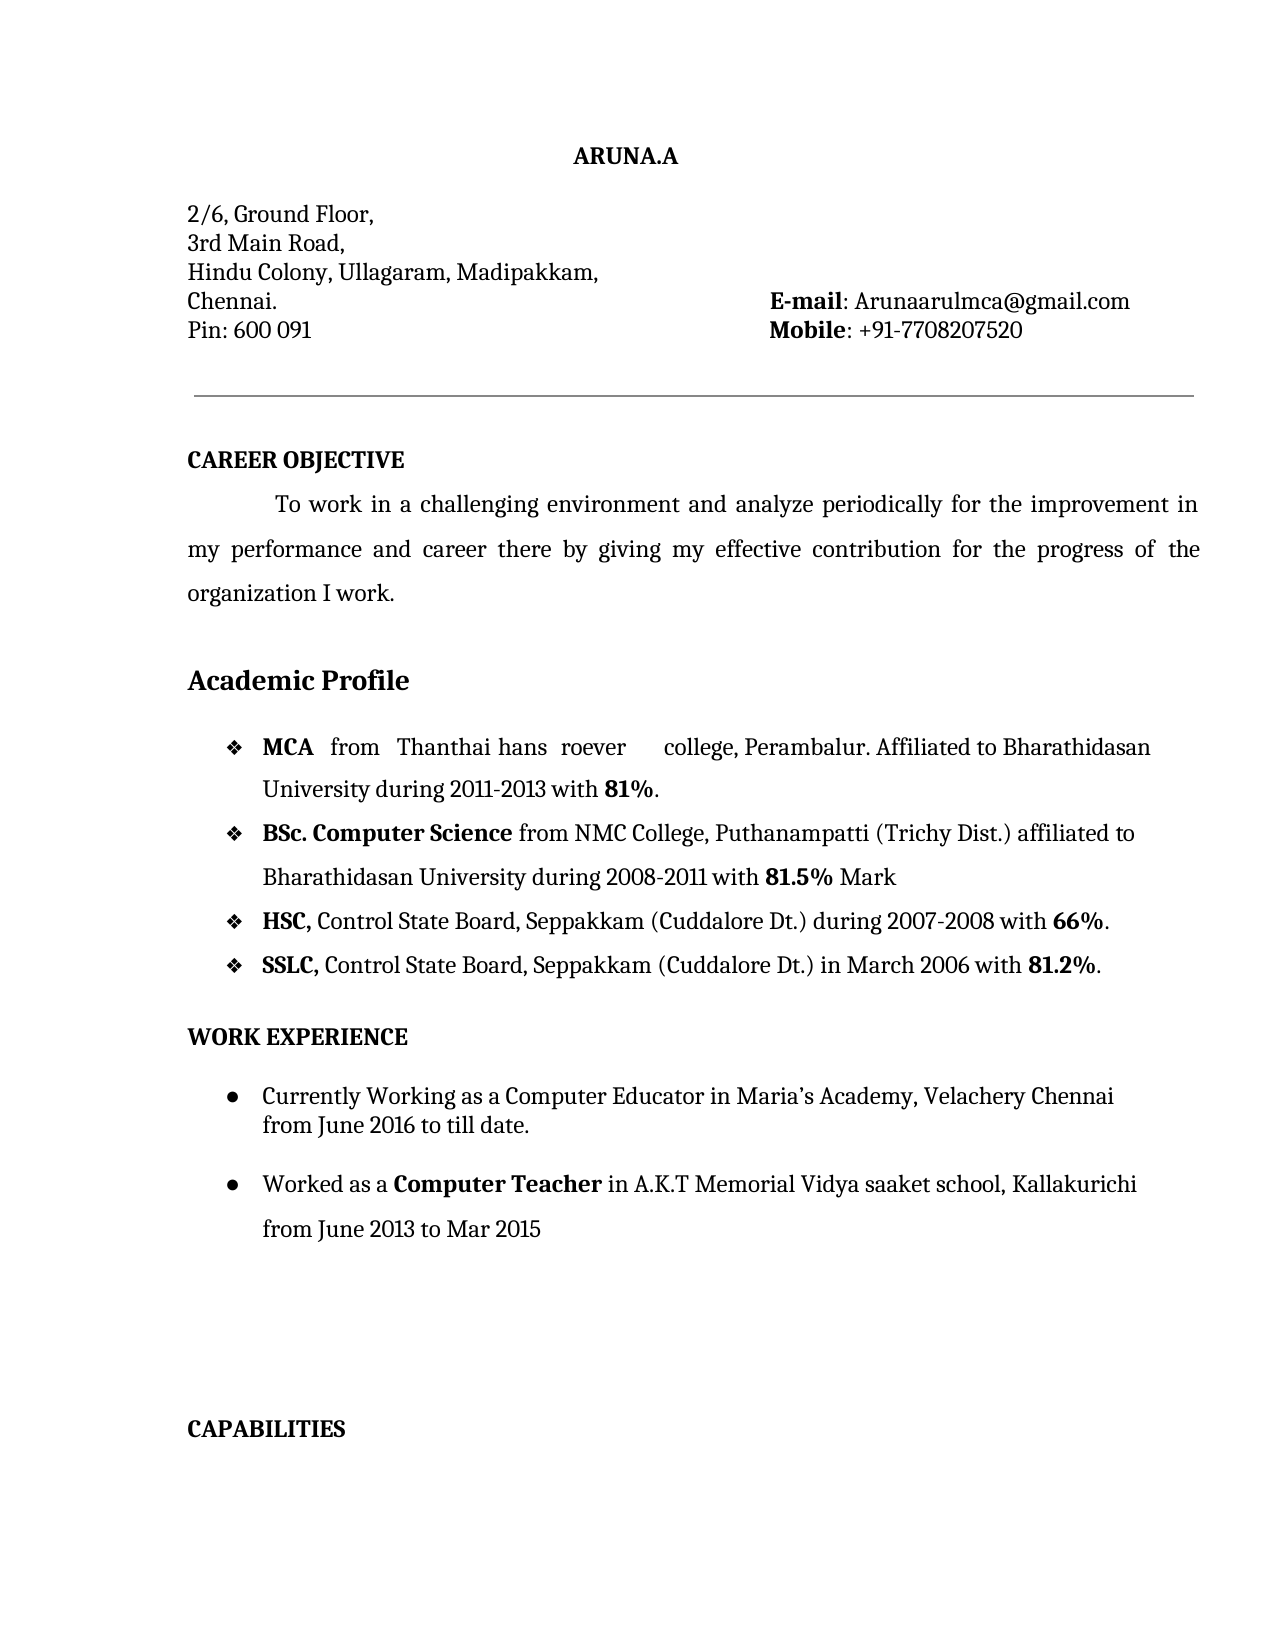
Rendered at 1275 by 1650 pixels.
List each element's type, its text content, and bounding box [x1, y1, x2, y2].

subtitle CAPABILITIES [187, 1415, 1210, 1444]
list HSC, Control State Board, Seppakkam (Cuddalore Dt.) during 2007-2008 with 66%. [225, 907, 1210, 936]
list SSLC, Control State Board, Seppakkam (Cuddalore Dt.) in March 2006 with 81.2%. [225, 951, 1210, 980]
subtitle CAREER OBJECTIVE [187, 446, 1210, 474]
text Academic Profile [187, 664, 1210, 698]
subtitle WORK EXPERIENCE [187, 1023, 1210, 1052]
list MCA from Thanthai hans roever college, Perambalur. Affiliated to Bharathidasan University during 2011-2013 with 81%. [225, 732, 1200, 803]
text Pin: 600 091 Mobile: +91-7708207520 [187, 316, 1210, 345]
subtitle ARUNA.A [261, 142, 991, 171]
list Currently Working as a Computer Educator in Maria’s Academy, Velachery Chennai from June 2016 to till date. [225, 1081, 1154, 1140]
list BSc. Computer Science from NMC College, Puthanampatti (Trichy Dist.) affiliated to Bharathidasan University during 2008-2011 with 81.5% Mark [225, 819, 1200, 891]
text Chennai. E-mail: Arunaarulmca@gmail.com [187, 287, 1210, 316]
text 2/6, Ground Floor, 3rd Main Road, [187, 200, 388, 258]
text Hindu Colony, Ullagaram, Madipakkam, [187, 258, 1210, 287]
text To work in a challenging environment and analyze periodically for the improvement in my performance and career there by giving my effective contribution for the progress of the organization I work. [187, 490, 1200, 608]
list Worked as a Computer Teacher in A.K.T Memorial Vidya saaket school, Kallakurichi from June 2013 to Mar 2015 [225, 1169, 1172, 1243]
